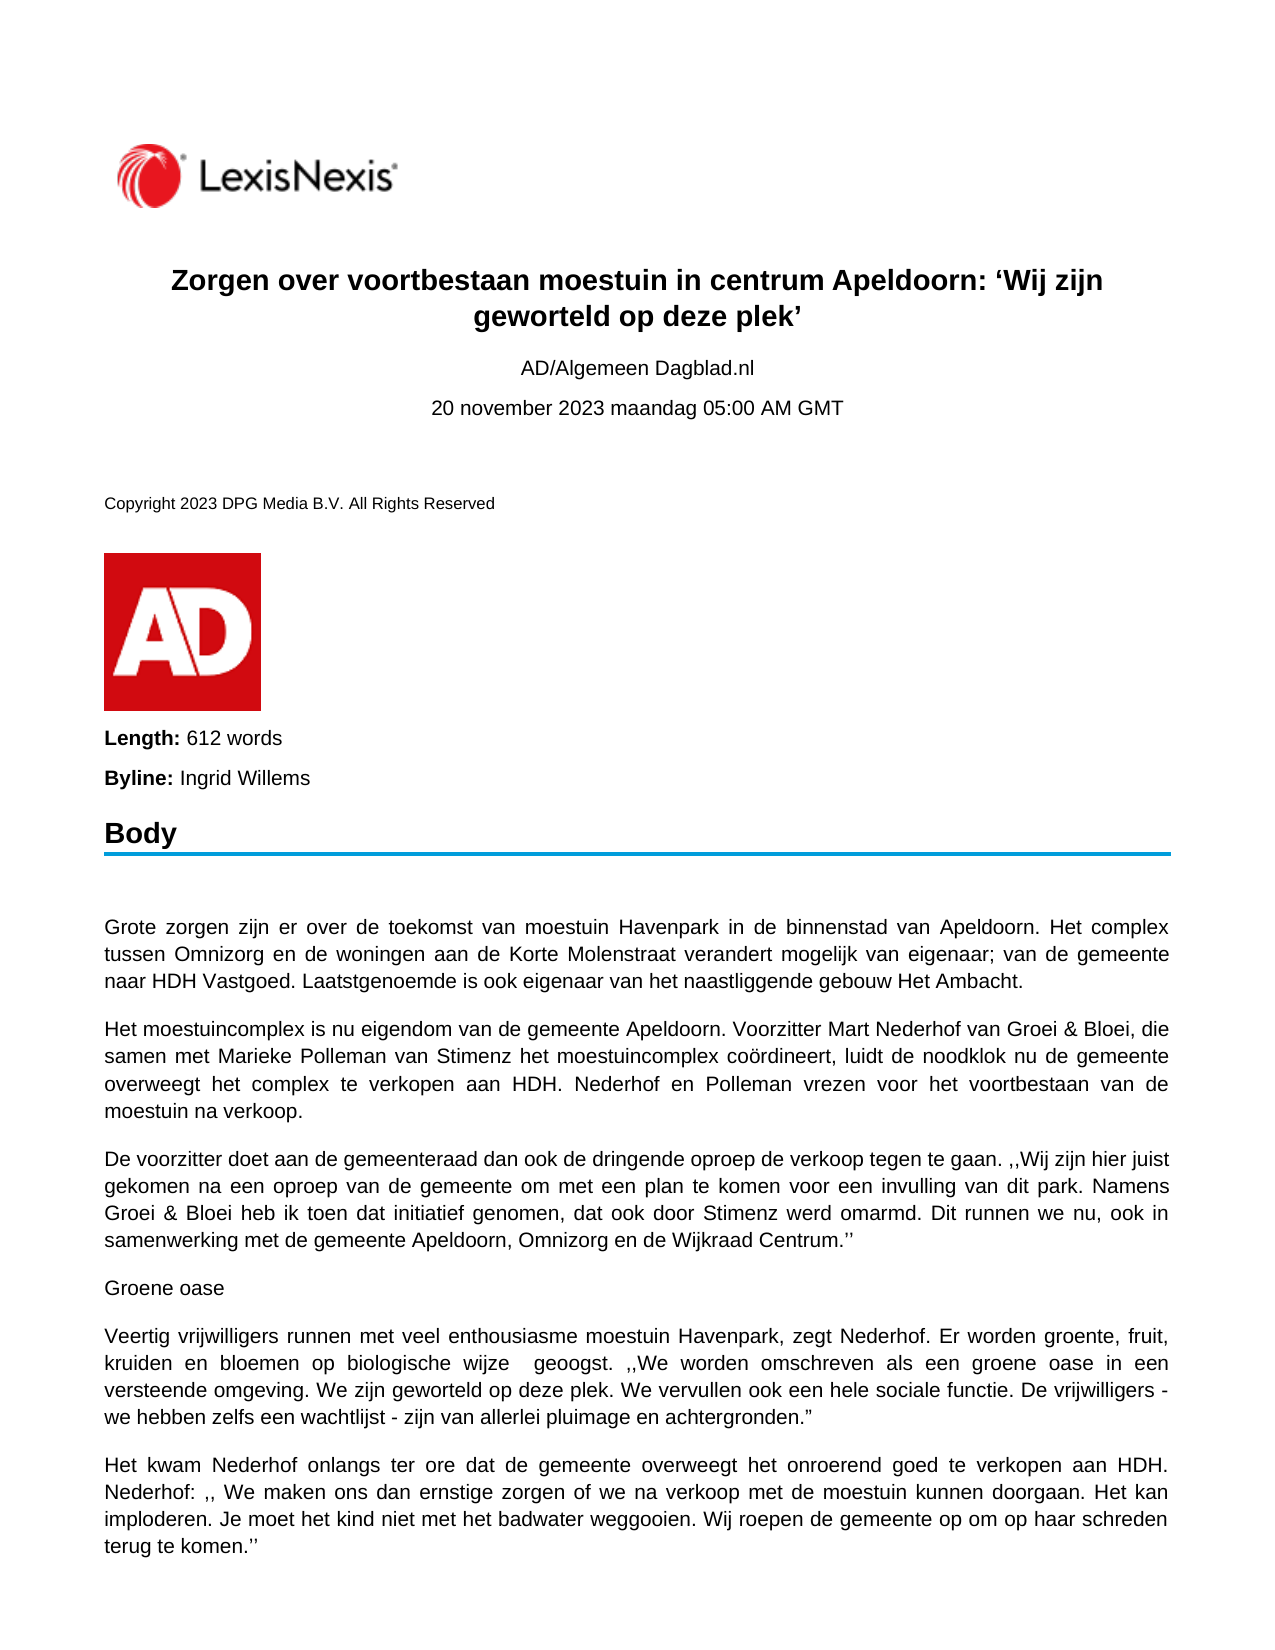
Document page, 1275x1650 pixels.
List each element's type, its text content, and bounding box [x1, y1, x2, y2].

text 20 november 2023 maandag 05:00 AM GMT [104, 393, 1171, 420]
picture [104, 144, 412, 208]
text Copyright 2023 DPG Media B.V. All Rights Reserved [104, 461, 1171, 513]
text Body [104, 814, 1171, 850]
text AD/Algemeen Dagblad.nl [104, 353, 1171, 380]
text Length: 612 words [104, 723, 1171, 750]
text Groene oase [104, 1272, 1171, 1299]
text Grote zorgen zijn er over de toekomst van moestuin Havenpark in de binnenstad van Apeldoorn. Het complex tussen Omnizorg en de woningen aan de Korte Molenstraat verandert mogelijk van eigenaar; van de gemeente naar HDH Vastgoed. Laatstgenoemde is ook eigenaar van het naastliggende gebouw Het Ambacht. [104, 912, 1171, 993]
text Het kwam Nederhof onlangs ter ore dat de gemeente overweegt het onroerend goed te verkopen aan HDH. Nederhof: ,, We maken ons dan ernstige zorgen of we na verkoop met de moestuin kunnen doorgaan. Het kan imploderen. Je moet het kind niet met het badwater weggooien. Wij roepen de gemeente op om op haar schreden terug te komen.’’ [104, 1449, 1171, 1558]
text Veertig vrijwilligers runnen met veel enthousiasme moestuin Havenpark, zegt Nederhof. Er worden groente, fruit, kruiden en bloemen op biologische wijze geoogst. ,,We worden omschreven als een groene oase in een versteende omgeving. We zijn geworteld op deze plek. We vervullen ook een hele sociale functie. De vrijwilligers - we hebben zelfs een wachtlijst - zijn van allerlei pluimage en achtergronden.” [104, 1320, 1171, 1429]
subtitle Zorgen over voortbestaan moestuin in centrum Apeldoorn: ‘Wij zijn geworteld op deze plek’ [104, 261, 1171, 332]
text Het moestuincomplex is nu eigendom van de gemeente Apeldoorn. Voorzitter Mart Nederhof van Groei & Bloei, die samen met Marieke Polleman van Stimenz het moestuincomplex coördineert, luidt de noodklok nu de gemeente overweegt het complex te verkopen aan HDH. Nederhof en Polleman vrezen voor het voortbestaan van de moestuin na verkoop. [104, 1014, 1171, 1122]
text De voorzitter doet aan de gemeenteraad dan ook de dringende oproep de verkoop tegen te gaan. ,,Wij zijn hier juist gekomen na een oproep van de gemeente om met een plan te komen voor een invulling van dit park. Namens Groei & Bloei heb ik toen dat initiatief genomen, dat ook door Stimenz werd omarmd. Dit runnen we nu, ook in samenwerking met de gemeente Apeldoorn, Omnizorg en de Wijkraad Centrum.’’ [104, 1143, 1171, 1252]
text Byline: Ingrid Willems [104, 762, 1171, 789]
picture [104, 553, 261, 711]
